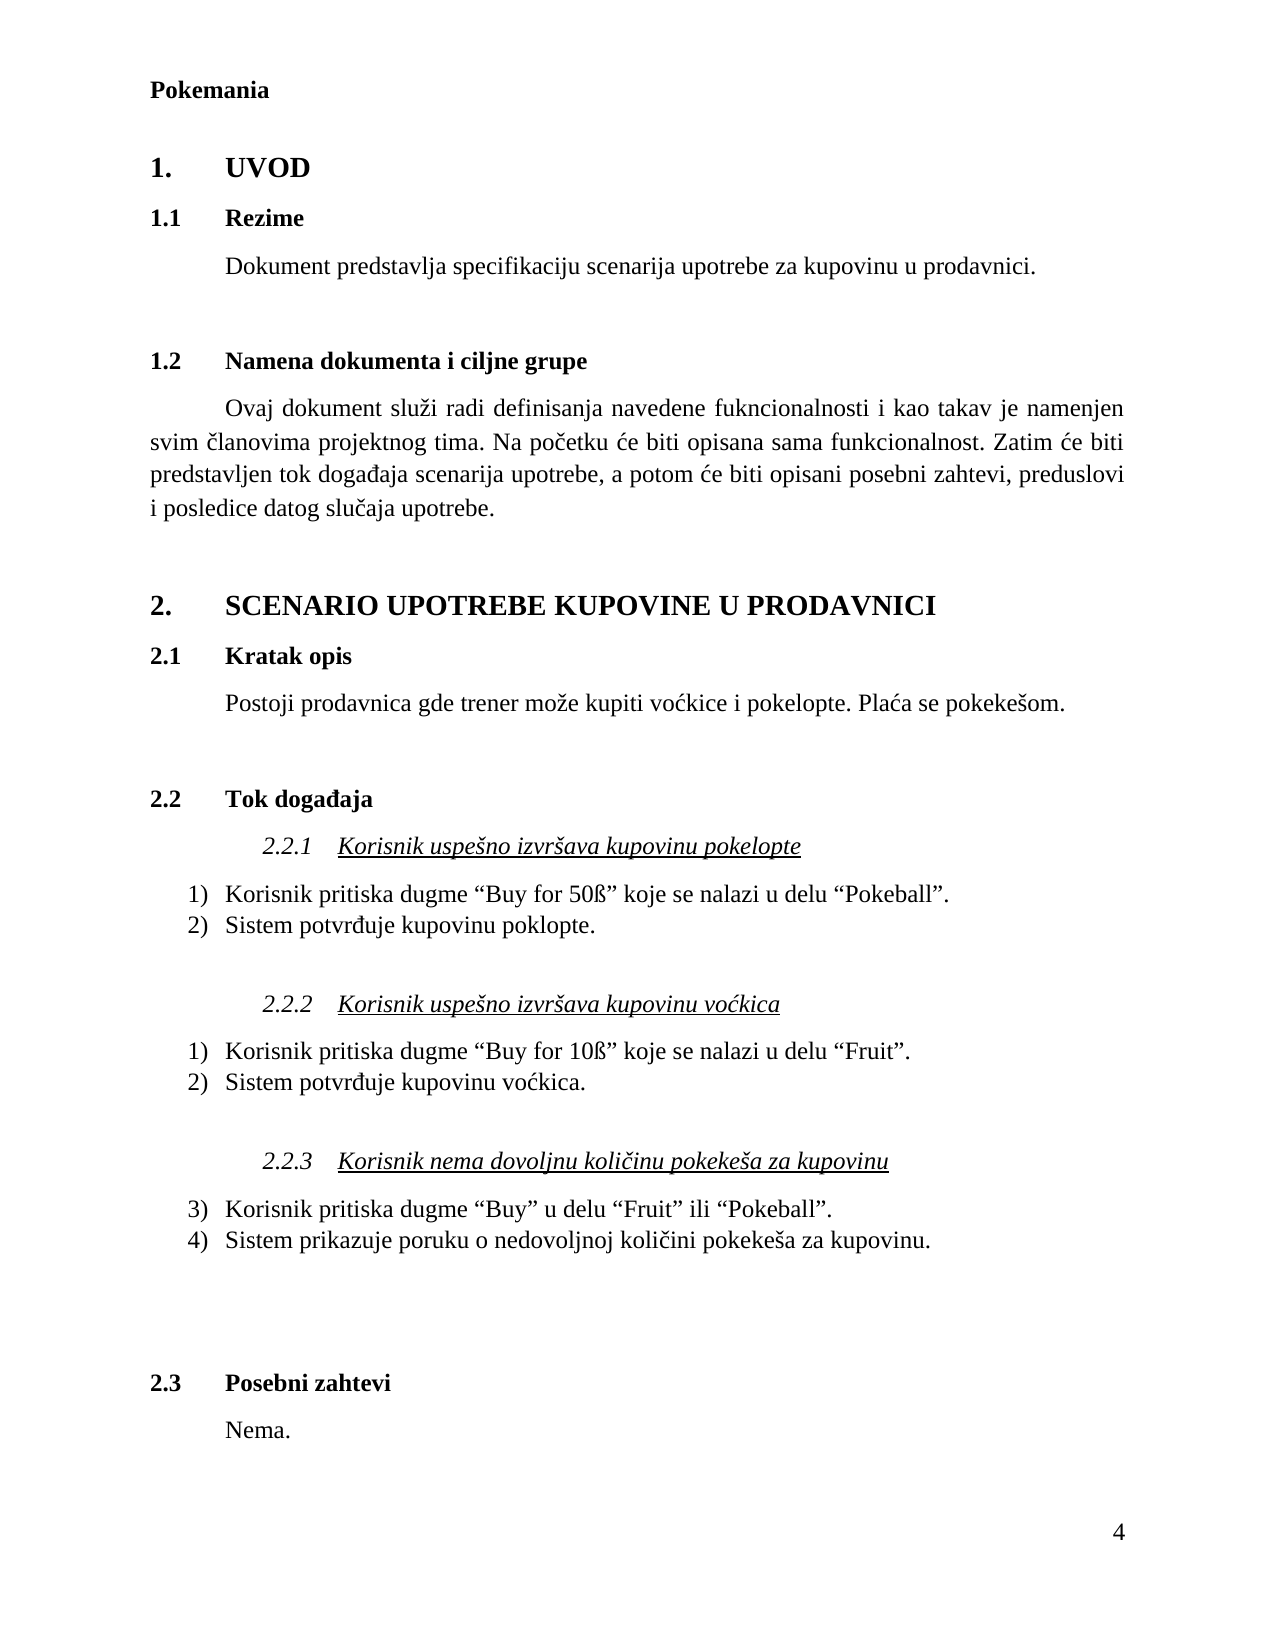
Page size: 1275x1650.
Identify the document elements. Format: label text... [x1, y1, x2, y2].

subtitle SCENARIO UPOTREBE KUPOVINE U PRODAVNICI [150, 588, 1125, 621]
subtitle Korisnik nema dovoljnu količinu pokekeša za kupovinu [262, 1146, 1125, 1175]
list Korisnik pritiska dugme “Buy for 10ß” koje se nalazi u delu “Fruit”. [187, 1036, 1125, 1065]
list Korisnik pritiska dugme “Buy” u delu “Fruit” ili “Pokeball”. [187, 1194, 1125, 1222]
subtitle Korisnik uspešno izvršava kupovinu pokelopte [262, 831, 1125, 860]
subtitle Namena dokumenta i ciljne grupe [150, 346, 1125, 375]
list Sistem prikazuje poruku o nedovoljnoj količini pokekeša za kupovinu. [187, 1225, 1125, 1253]
text Dokument predstavlja specifikaciju scenarija upotrebe za kupovinu u prodavnici. [150, 251, 1125, 279]
subtitle Rezime [150, 203, 1125, 232]
subtitle UVOD [150, 150, 1125, 183]
subtitle Korisnik uspešno izvršava kupovinu voćkica [262, 989, 1125, 1017]
list Sistem potvrđuje kupovinu poklopte. [187, 910, 1125, 939]
list Korisnik pritiska dugme “Buy for 50ß” koje se nalazi u delu “Pokeball”. [187, 879, 1125, 908]
subtitle Posebni zahtevi [150, 1368, 1125, 1397]
text Nema. [150, 1415, 1125, 1444]
list Sistem potvrđuje kupovinu voćkica. [187, 1067, 1125, 1096]
text Postoji prodavnica gde trener može kupiti voćkice i pokelopte. Plaća se pokekešom. [150, 688, 1125, 717]
text Ovaj dokument služi radi definisanja navedene fukncionalnosti i kao takav je namenjen svim članovima projektnog tima. Na početku će biti opisana sama funkcionalnost. Zatim će biti predstavljen tok događaja scenarija upotrebe, a potom će biti opisani posebni zahtevi, preduslovi i posledice datog slučaja upotrebe. [150, 393, 1125, 521]
subtitle Kratak opis [150, 641, 1125, 670]
subtitle Tok događaja [150, 784, 1125, 812]
